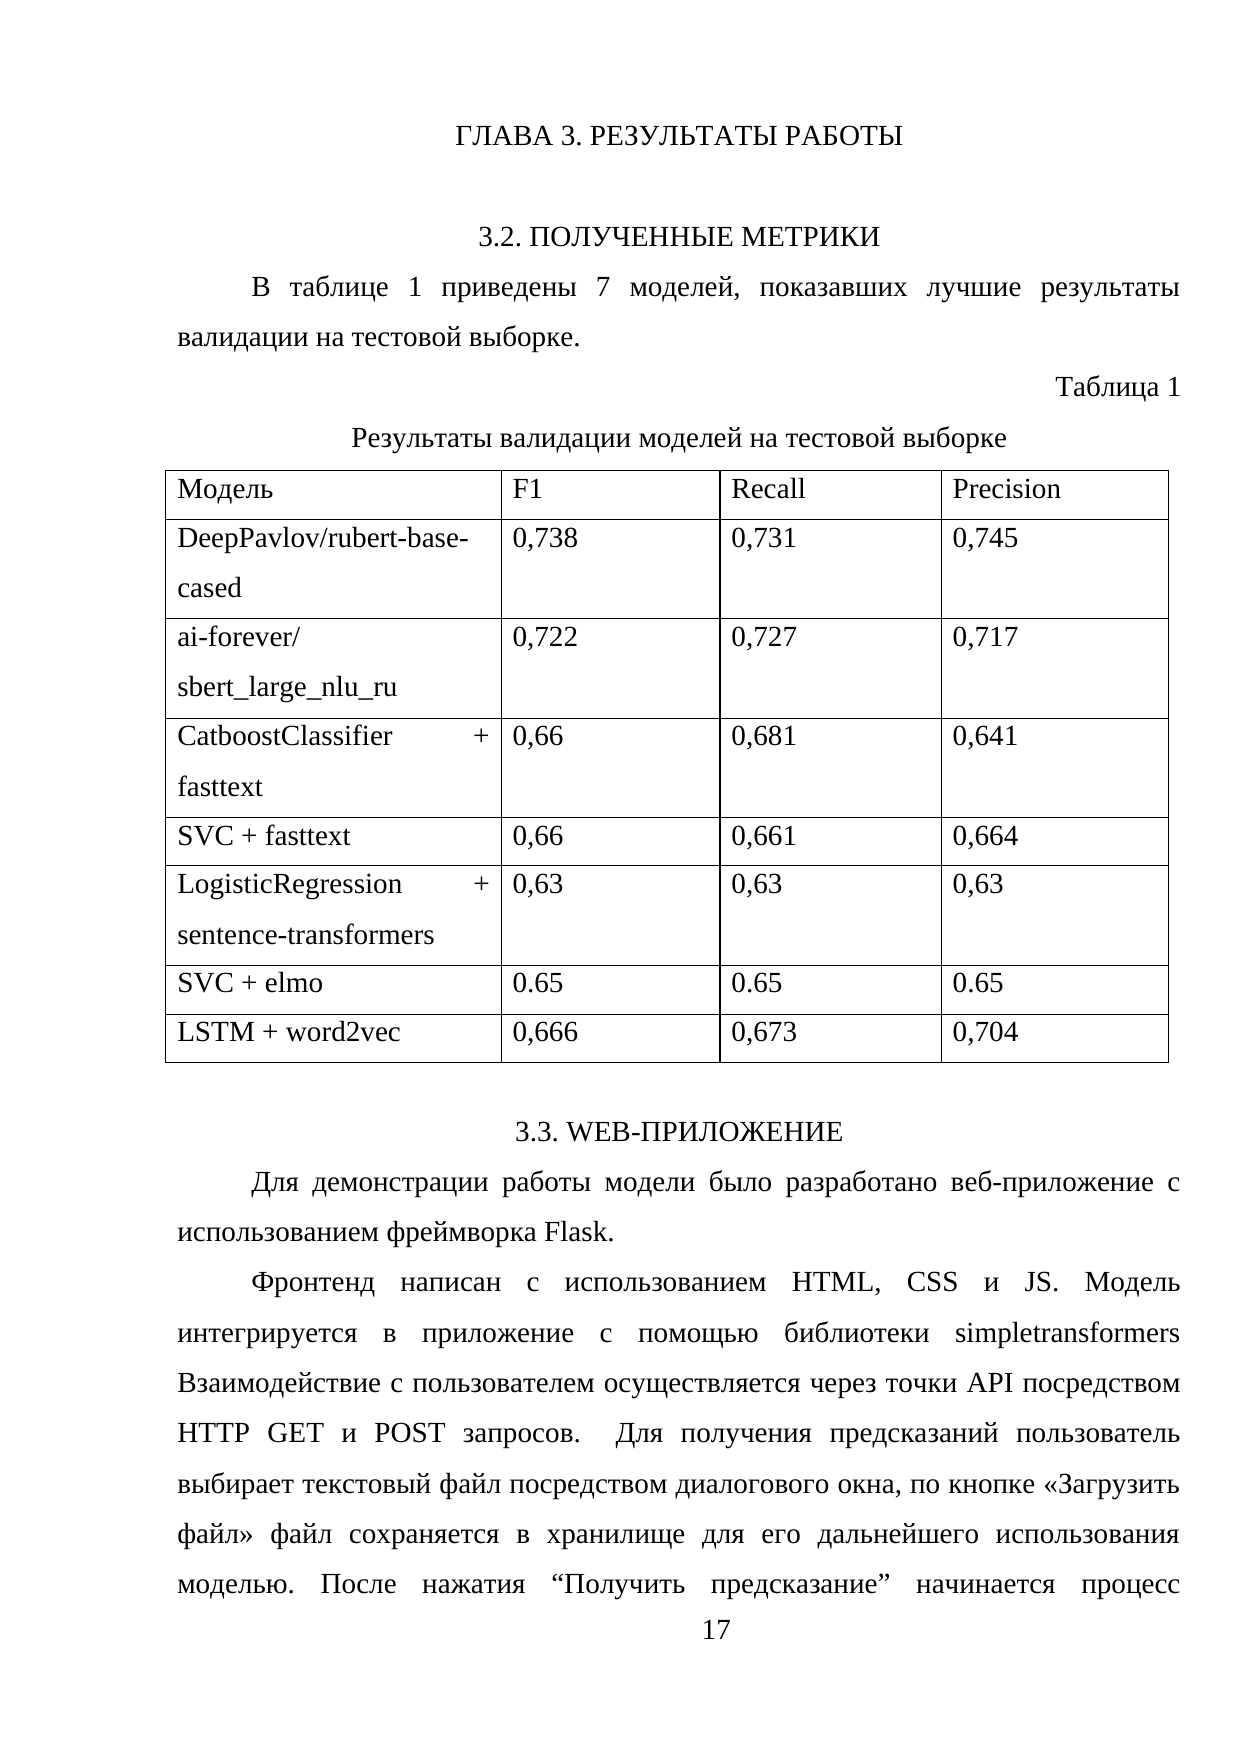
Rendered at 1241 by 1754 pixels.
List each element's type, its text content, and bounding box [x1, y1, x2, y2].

table_cell 0,731 [721, 520, 941, 618]
table_cell 0.65 [942, 966, 1168, 1013]
table_cell LogisticRegression + sentence-transformers [166, 866, 501, 964]
text 3.3. WEB-ПРИЛОЖЕНИЕ [177, 1114, 1181, 1147]
table_header Recall [721, 471, 941, 519]
text Для демонстрации работы модели было разработано веб-приложение с использованием фреймворка Flask. [177, 1164, 1181, 1248]
table_cell 0,722 [502, 619, 719, 717]
table_cell 0,717 [942, 619, 1168, 717]
table_cell 0.65 [502, 966, 719, 1013]
table_cell DeepPavlov/rubert-base-cased [166, 520, 501, 618]
table_cell 0,66 [502, 719, 719, 817]
table_cell SVC + elmo [166, 966, 501, 1013]
table_cell 0,66 [502, 818, 719, 865]
text ГЛАВА 3. РЕЗУЛЬТАТЫ РАБОТЫ [177, 118, 1181, 152]
text 3.2. ПОЛУЧЕННЫЕ МЕТРИКИ [177, 219, 1181, 252]
table_cell 0,738 [502, 520, 719, 618]
table_cell ai-forever/sbert_large_nlu_ru [166, 619, 501, 717]
table_cell 0,727 [721, 619, 941, 717]
table_cell CatboostClassifier + fasttext [166, 719, 501, 817]
text Результаты валидации моделей на тестовой выборке [177, 420, 1181, 453]
table_cell 0,681 [721, 719, 941, 817]
table_cell 0,704 [942, 1015, 1168, 1062]
text В таблице 1 приведены 7 моделей, показавших лучшие результаты валидации на тестовой выборке. [177, 269, 1181, 353]
table_header F1 [502, 471, 719, 519]
table_cell 0,63 [721, 866, 941, 964]
table_cell 0,673 [721, 1015, 941, 1062]
table_cell 0,63 [502, 866, 719, 964]
table_cell SVC + fasttext [166, 818, 501, 865]
table_cell 0,641 [942, 719, 1168, 817]
table_cell 0,661 [721, 818, 941, 865]
table_header Precision [942, 471, 1168, 519]
table_cell 0,745 [942, 520, 1168, 618]
table_cell 0.65 [721, 966, 941, 1013]
table_cell LSTM + word2vec [166, 1015, 501, 1062]
table_cell 0,63 [942, 866, 1168, 964]
table_cell 0,666 [502, 1015, 719, 1062]
table_header Модель [166, 471, 501, 519]
table_cell 0,664 [942, 818, 1168, 865]
text Таблица 1 [177, 369, 1181, 403]
